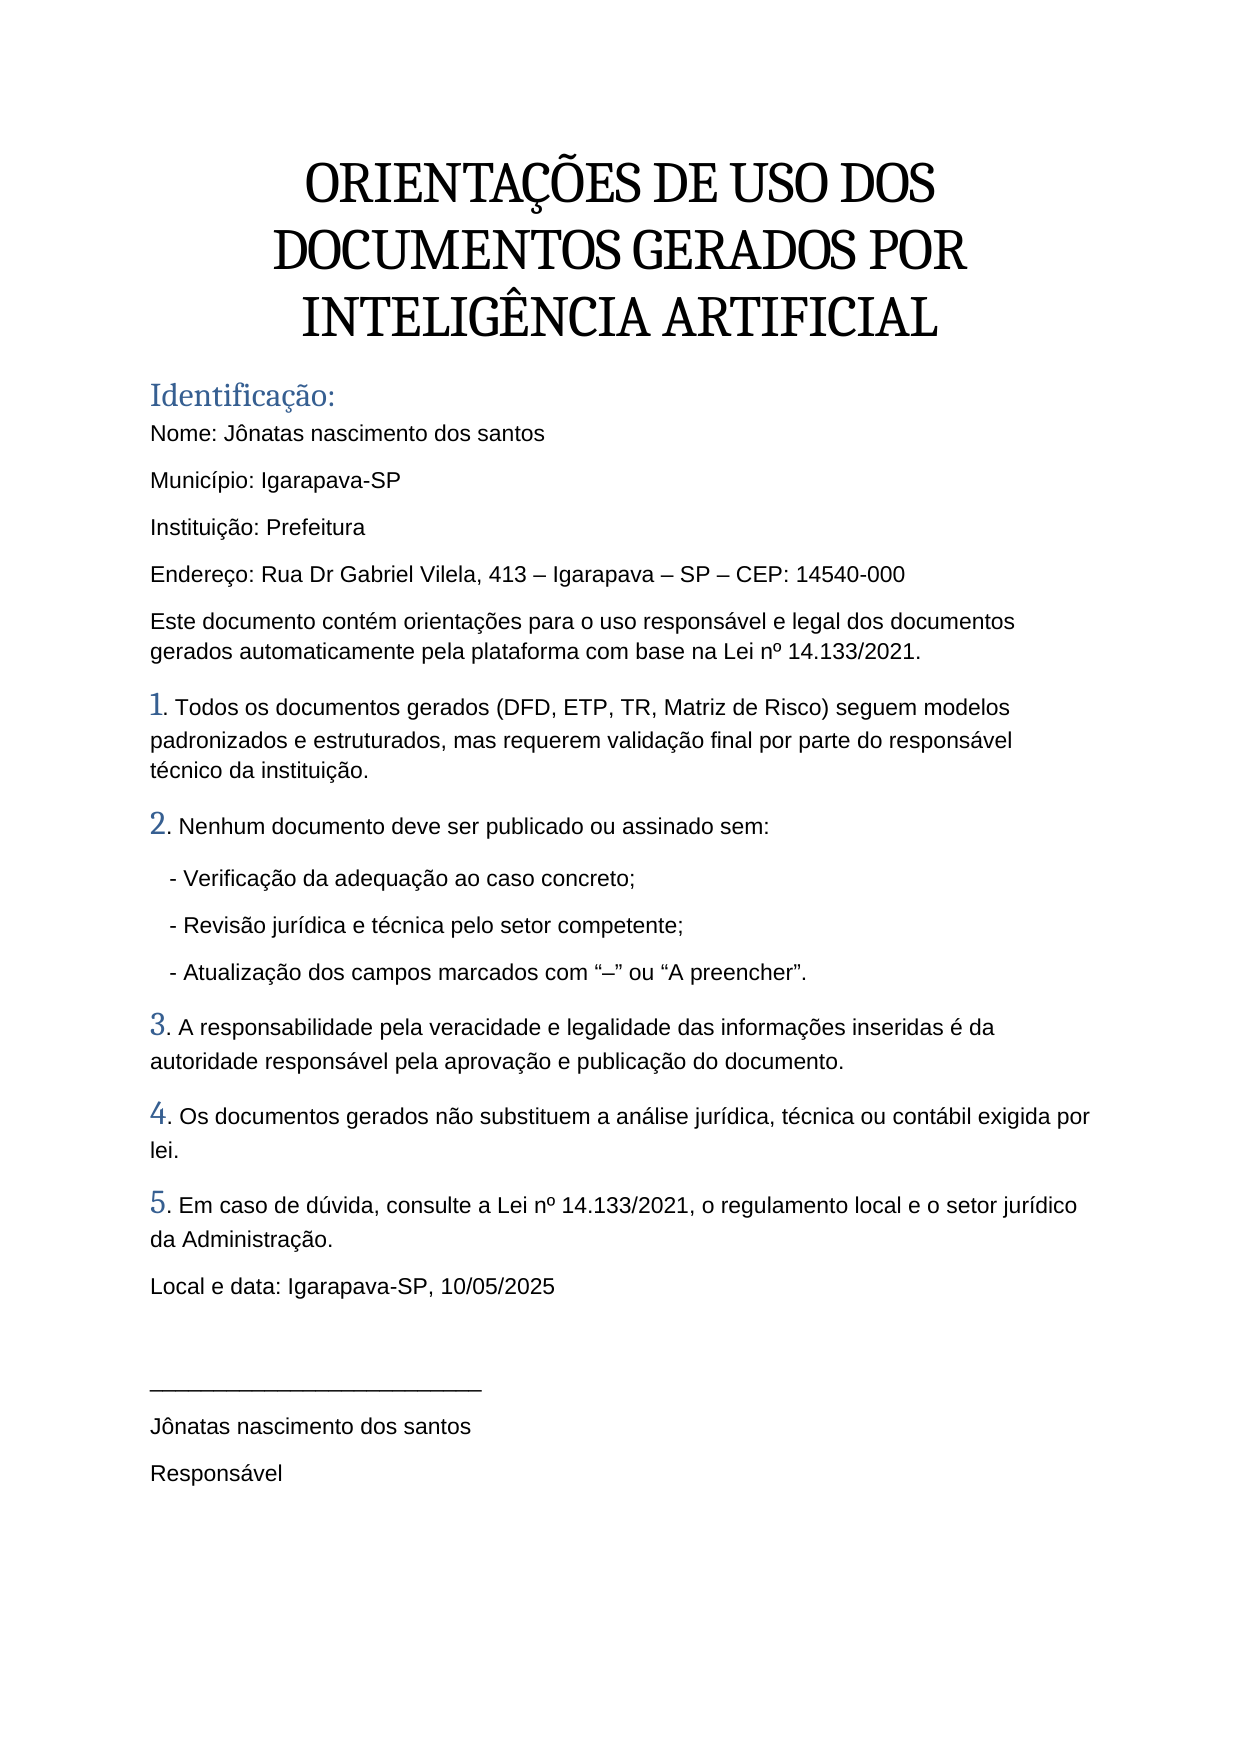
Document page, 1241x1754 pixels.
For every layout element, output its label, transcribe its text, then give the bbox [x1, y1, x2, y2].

text __________________________ [150, 1366, 1090, 1393]
subtitle Identificação: [150, 376, 1090, 414]
text - Atualização dos campos marcados com “–” ou “A preencher”. [150, 959, 1090, 985]
text - Revisão jurídica e técnica pelo setor competente; [150, 912, 1090, 938]
text Município: Igarapava-SP [150, 467, 1090, 493]
text 2. Nenhum documento deve ser publicado ou assinado sem: [150, 804, 1090, 842]
text 5. Em caso de dúvida, consulte a Lei nº 14.133/2021, o regulamento local e o setor jurídico da Administração. [150, 1184, 1090, 1252]
text 4. Os documentos gerados não substituem a análise jurídica, técnica ou contábil exigida por lei. [150, 1094, 1090, 1163]
text Endereço: Rua Dr Gabriel Vilela, 413 – Igarapava – SP – CEP: 14540-000 [150, 561, 1090, 587]
text 3. A responsabilidade pela veracidade e legalidade das informações inseridas é da autoridade responsável pela aprovação e publicação do documento. [150, 1006, 1090, 1074]
text - Verificação da adequação ao caso concreto; [150, 865, 1090, 891]
text Responsável [150, 1460, 1090, 1487]
text Local e data: Igarapava-SP, 10/05/2025 [150, 1273, 1090, 1299]
text Este documento contém orientações para o uso responsável e legal dos documentos gerados automaticamente pela plataforma com base na Lei nº 14.133/2021. [150, 608, 1090, 664]
text Instituição: Prefeitura [150, 514, 1090, 540]
text Jônatas nascimento dos santos [150, 1413, 1090, 1440]
text 1. Todos os documentos gerados (DFD, ETP, TR, Matriz de Risco) seguem modelos padronizados e estruturados, mas requerem validação final por parte do responsável técnico da instituição. [150, 685, 1090, 784]
text Nome: Jônatas nascimento dos santos [150, 420, 1090, 447]
title ORIENTAÇÕES DE USO DOS DOCUMENTOS GERADOS POR INTELIGÊNCIA ARTIFICIAL [150, 150, 1090, 351]
